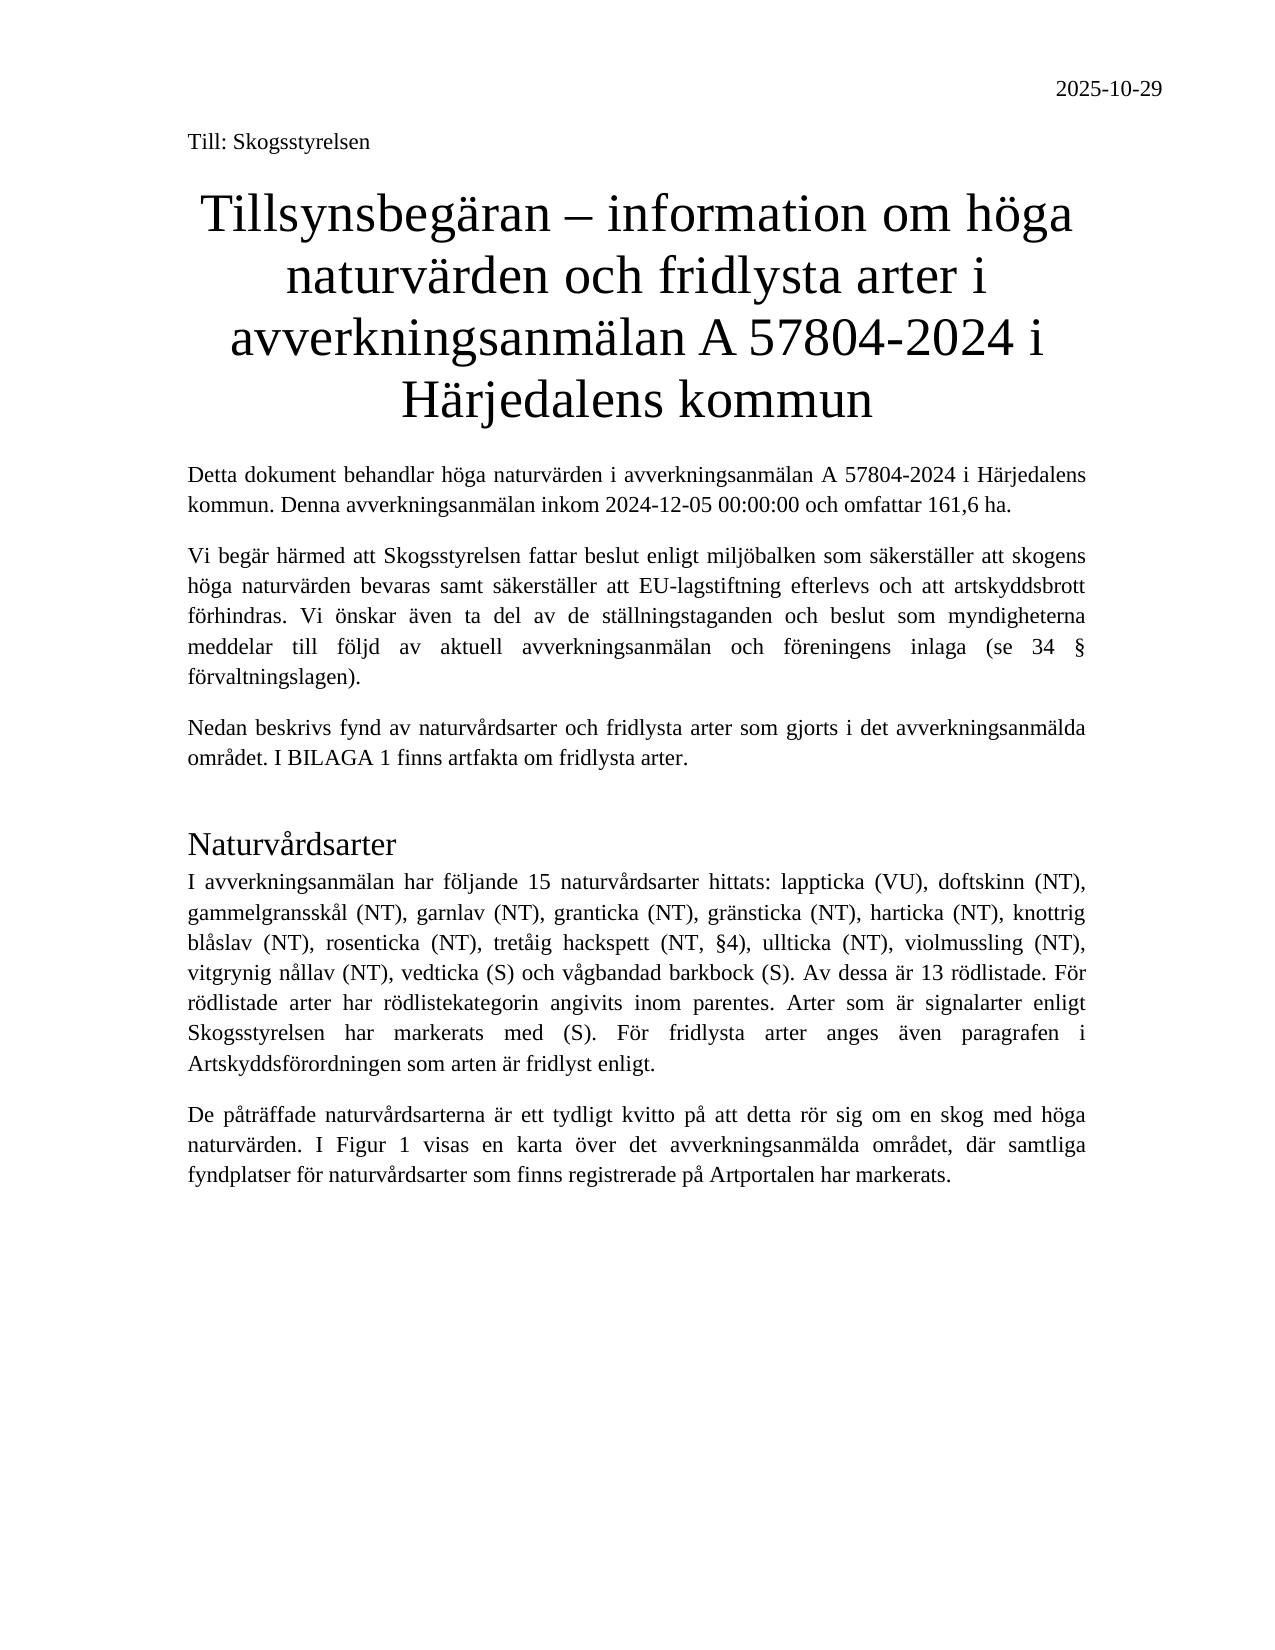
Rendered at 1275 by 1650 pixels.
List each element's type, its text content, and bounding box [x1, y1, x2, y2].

subtitle Naturvårdsarter [187, 824, 1087, 863]
text Detta dokument behandlar höga naturvärden i avverkningsanmälan A 57804-2024 i Härjedalens kommun. Denna avverkningsanmälan inkom 2024-12-05 00:00:00 och omfattar 161,6 ha. [187, 461, 1087, 517]
title Tillsynsbegäran – information om höga naturvärden och fridlysta arter i avverkningsanmälan A 57804-2024 i Härjedalens kommun [187, 180, 1087, 429]
text I avverkningsanmälan har följande 15 naturvårdsarter hittats: lappticka (VU), doftskinn (NT), gammelgransskål (NT), garnlav (NT), granticka (NT), gränsticka (NT), harticka (NT), knottrig blåslav (NT), rosenticka (NT), tretåig hackspett (NT, §4), ullticka (NT), violmussling (NT), vitgrynig nållav (NT), vedticka (S) och vågbandad barkbock (S). Av dessa är 13 rödlistade. För rödlistade arter har rödlistekategorin angivits inom parentes. Arter som är signalarter enligt Skogsstyrelsen har markerats med (S). För fridlysta arter anges även paragrafen i Artskyddsförordningen som arten är fridlyst enligt. [187, 868, 1087, 1076]
text Vi begär härmed att Skogsstyrelsen fattar beslut enligt miljöbalken som säkerställer att skogens höga naturvärden bevaras samt säkerställer att EU-lagstiftning efterlevs och att artskyddsbrott förhindras. Vi önskar även ta del av de ställningstaganden och beslut som myndigheterna meddelar till följd av aktuell avverkningsanmälan och föreningens inlaga (se 34 § förvaltningslagen). [187, 542, 1087, 689]
text Nedan beskrivs fynd av naturvårdsarter och fridlysta arter som gjorts i det avverkningsanmälda området. I BILAGA 1 finns artfakta om fridlysta arter. [187, 714, 1087, 771]
text De påträffade naturvårdsarterna är ett tydligt kvitto på att detta rör sig om en skog med höga naturvärden. I Figur 1 visas en karta över det avverkningsanmälda området, där samtliga fyndplatser för naturvårdsarter som finns registrerade på Artportalen har markerats. [187, 1101, 1087, 1187]
